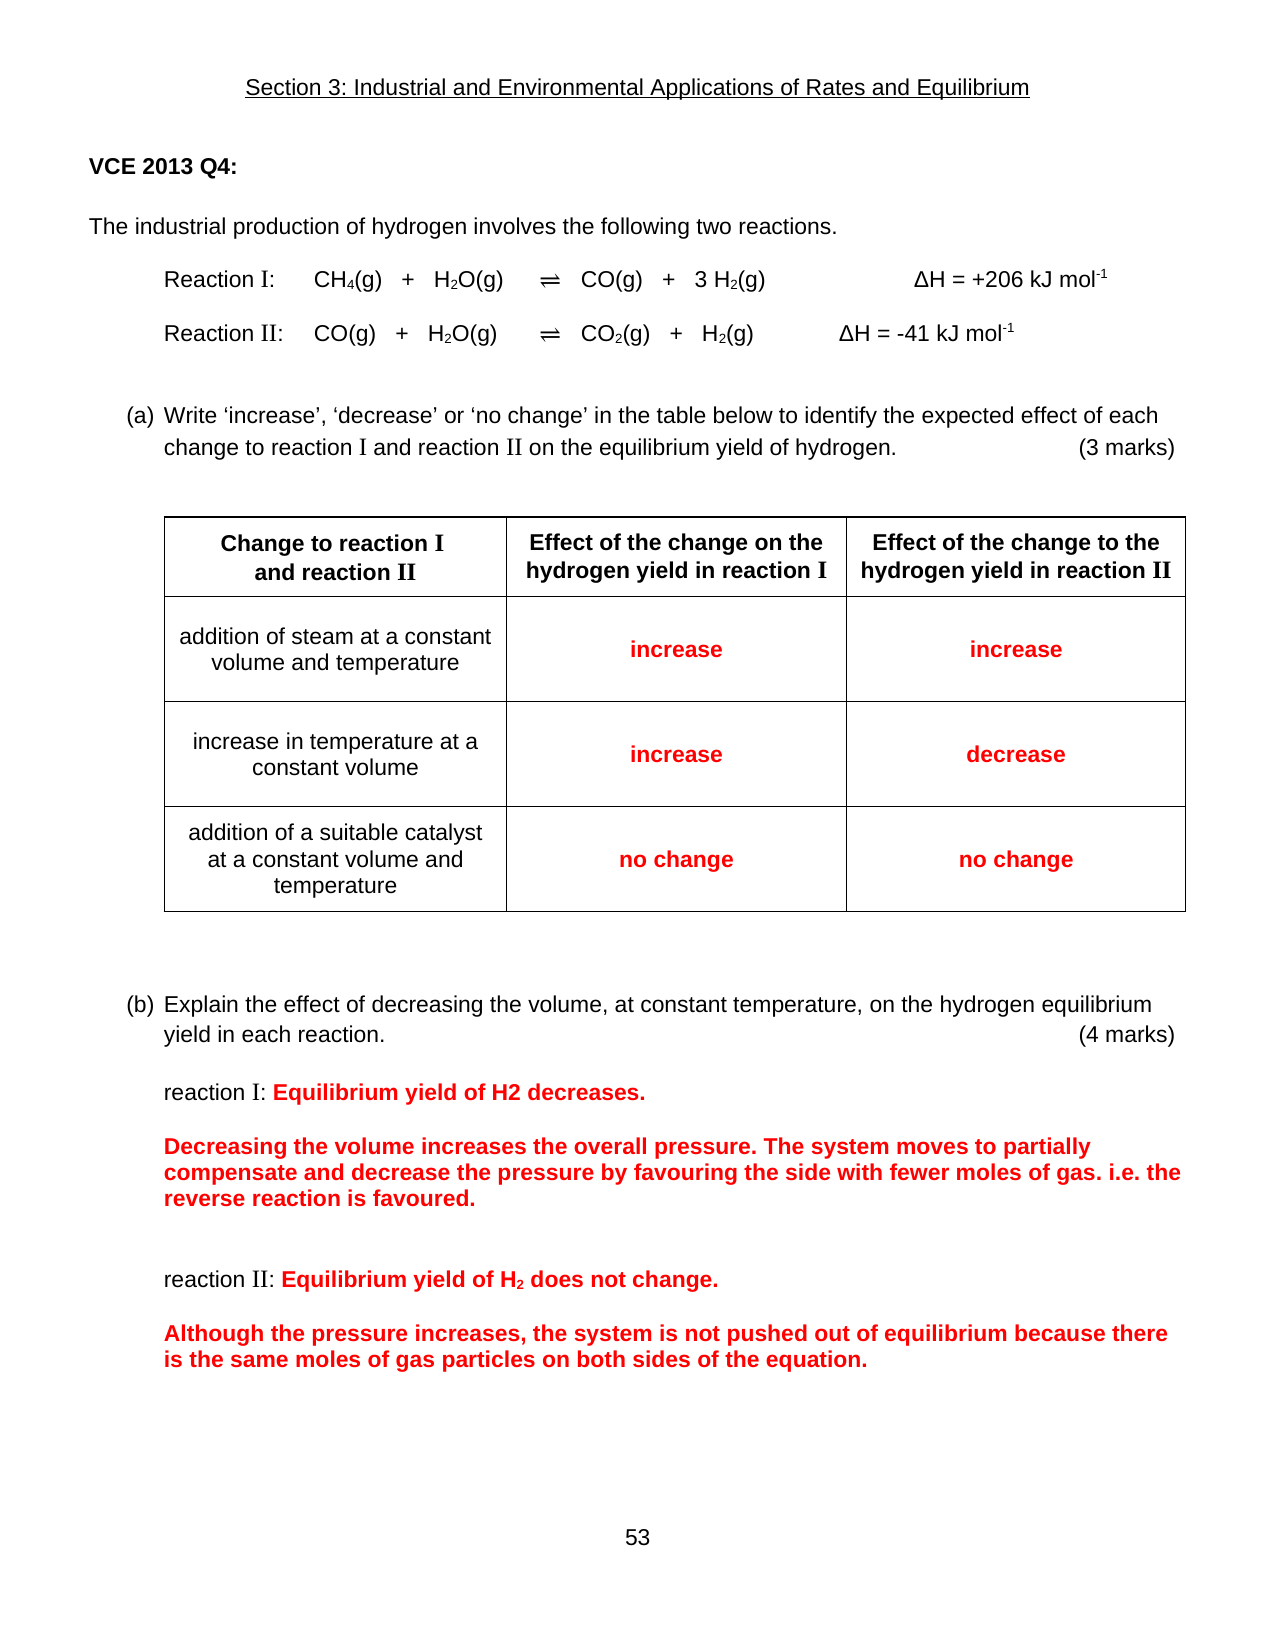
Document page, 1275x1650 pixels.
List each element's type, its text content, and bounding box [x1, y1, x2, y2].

list Although the pressure increases, the system is not pushed out of equilibrium because there is the same moles of gas particles on both sides of the equation. [164, 1319, 1186, 1372]
table_cell addition of a suitable catalyst at a constant volume and temperature [165, 807, 506, 911]
text Reaction II: CO(g) + H2O(g) ⇌ CO2(g) + H2(g) ΔH = -41 kJ mol-1 [89, 318, 1186, 377]
table_cell increase in temperature at a constant volume [165, 702, 506, 806]
table_header Change to reaction I and reaction II [165, 518, 506, 596]
list reaction II: Equilibrium yield of H2 does not change. [164, 1264, 1186, 1293]
table_cell increase [847, 597, 1185, 701]
table_cell no change [847, 807, 1185, 911]
text Reaction I: CH4(g) + H2O(g) ⇌ CO(g) + 3 H2(g) ΔH = +206 kJ mol-1 [89, 264, 1186, 293]
list reaction I: Equilibrium yield of H2 decreases. [164, 1077, 1186, 1106]
table_cell decrease [847, 702, 1185, 806]
list Decreasing the volume increases the overall pressure. The system moves to partially compensate and decrease the pressure by favouring the side with fewer moles of gas. i.e. the reverse reaction is favoured. [164, 1133, 1186, 1212]
list Explain the effect of decreasing the volume, at constant temperature, on the hydrogen equilibrium yield in each reaction. (4 marks) [126, 991, 1186, 1047]
table_header Effect of the change to the hydrogen yield in reaction II [847, 518, 1185, 596]
list VCE 2013 Q4: [89, 153, 1186, 179]
table_header Effect of the change on the hydrogen yield in reaction I [507, 518, 846, 596]
list Write ‘increase’, ‘decrease’ or ‘no change’ in the table below to identify the expected effect of each change to reaction I and reaction II on the equilibrium yield of hydrogen. (3 marks) [126, 402, 1186, 461]
table_cell increase [507, 597, 846, 701]
table_cell increase [507, 702, 846, 806]
table_cell addition of steam at a constant volume and temperature [165, 597, 506, 701]
text The industrial production of hydrogen involves the following two reactions. [89, 213, 1186, 239]
table_cell no change [507, 807, 846, 911]
